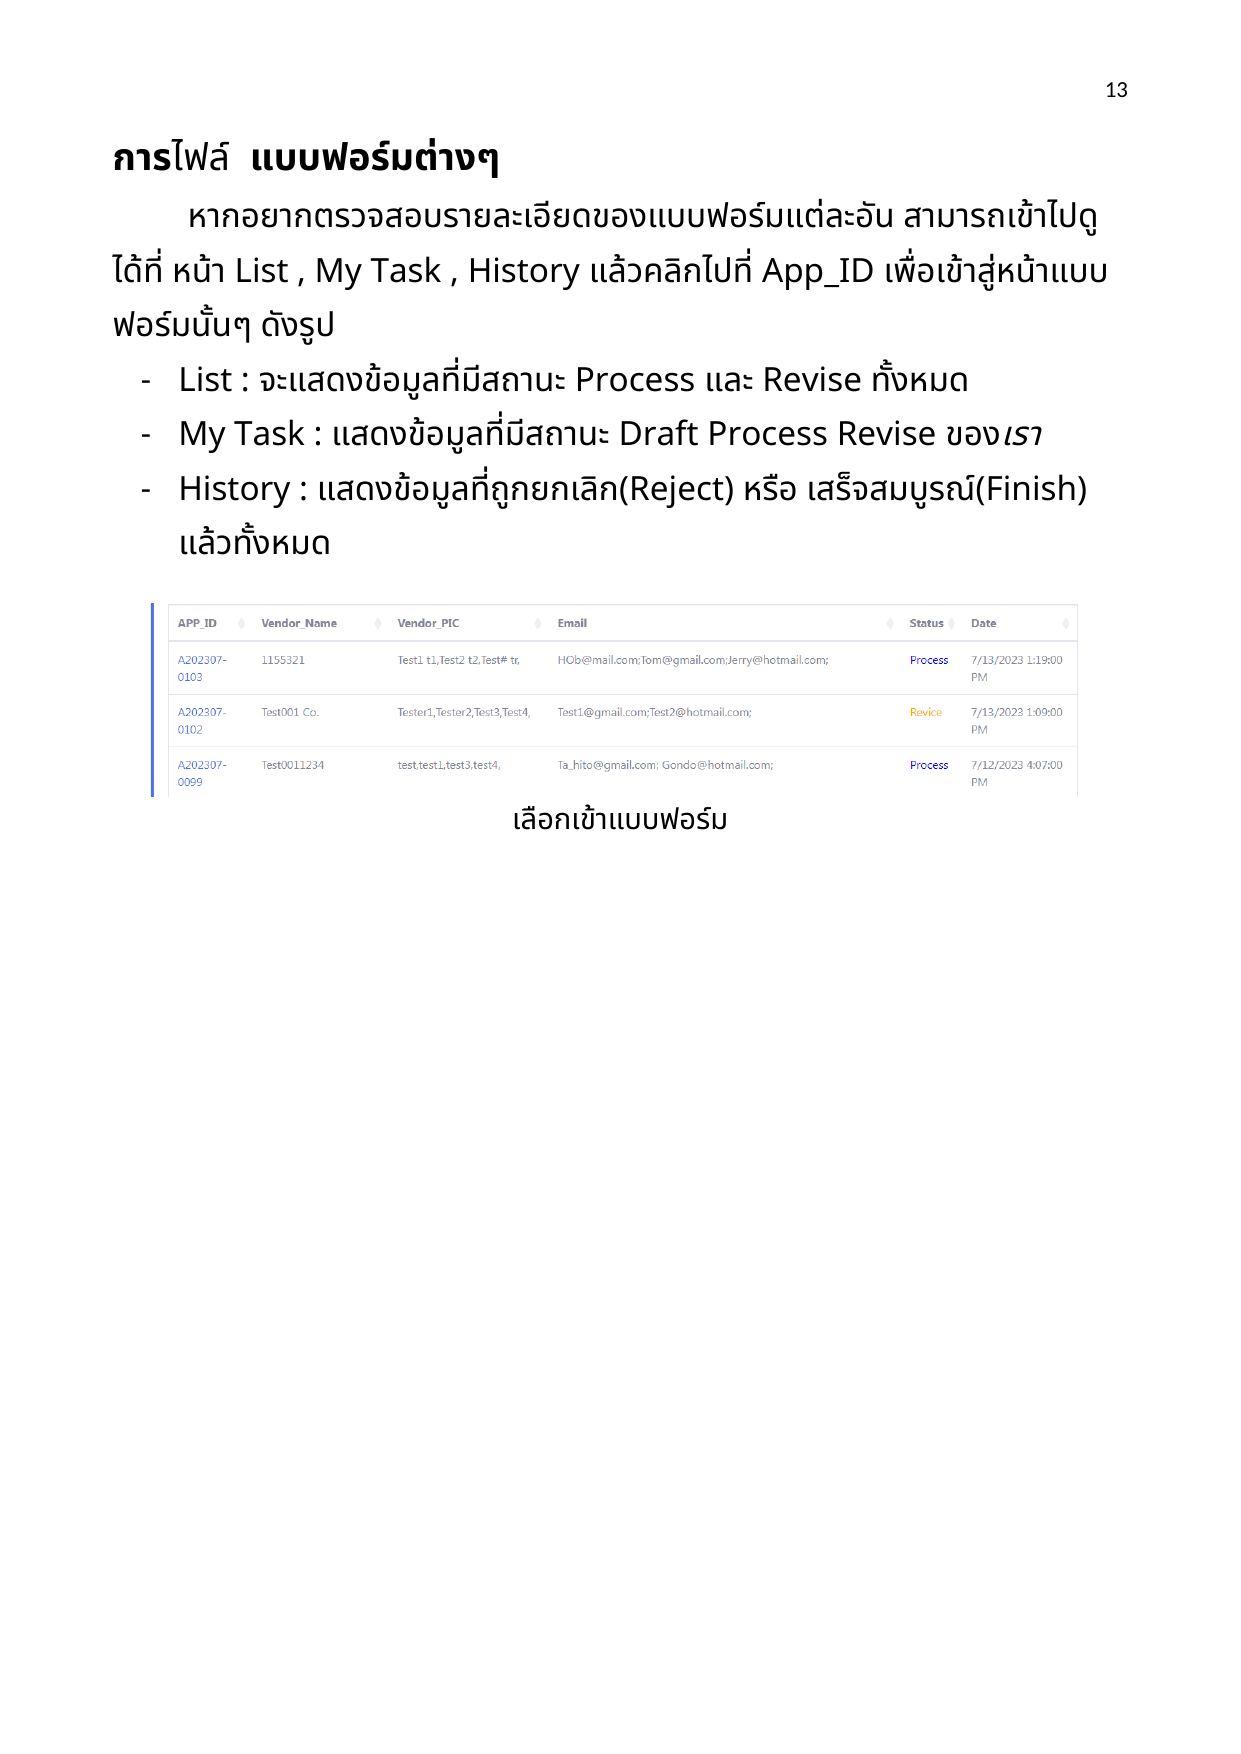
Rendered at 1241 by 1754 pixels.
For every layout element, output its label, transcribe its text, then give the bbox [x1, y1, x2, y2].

picture [150, 603, 1091, 797]
list My Task : แสดงข้อมูลที่มีสถานะ Draft Process Revise ของเรา [141, 410, 1128, 461]
list History : แสดงข้อมูลที่ถูกยกเลิก(Reject) หรือ เสร็จสมบูรณ์(Finish) แล้วทั้งหมด [141, 465, 1128, 570]
text เลือกเข้าแบบฟอร์ม [112, 798, 1128, 842]
list List : จะแสดงข้อมูลที่มีสถานะ Process และ Revise ทั้งหมด [141, 356, 1128, 406]
text การไฟล์ แบบฟอร์มต่างๆ [112, 131, 1128, 188]
text หากอยากตรวจสอบรายละเอียดของแบบฟอร์มแต่ละอัน สามารถเข้าไปดูได้ที่ หน้า List , My Task , History แล้วคลิกไปที่ App_ID เพื่อเข้าสู่หน้าแบบฟอร์มนั้นๆ ดังรูป [112, 192, 1128, 352]
